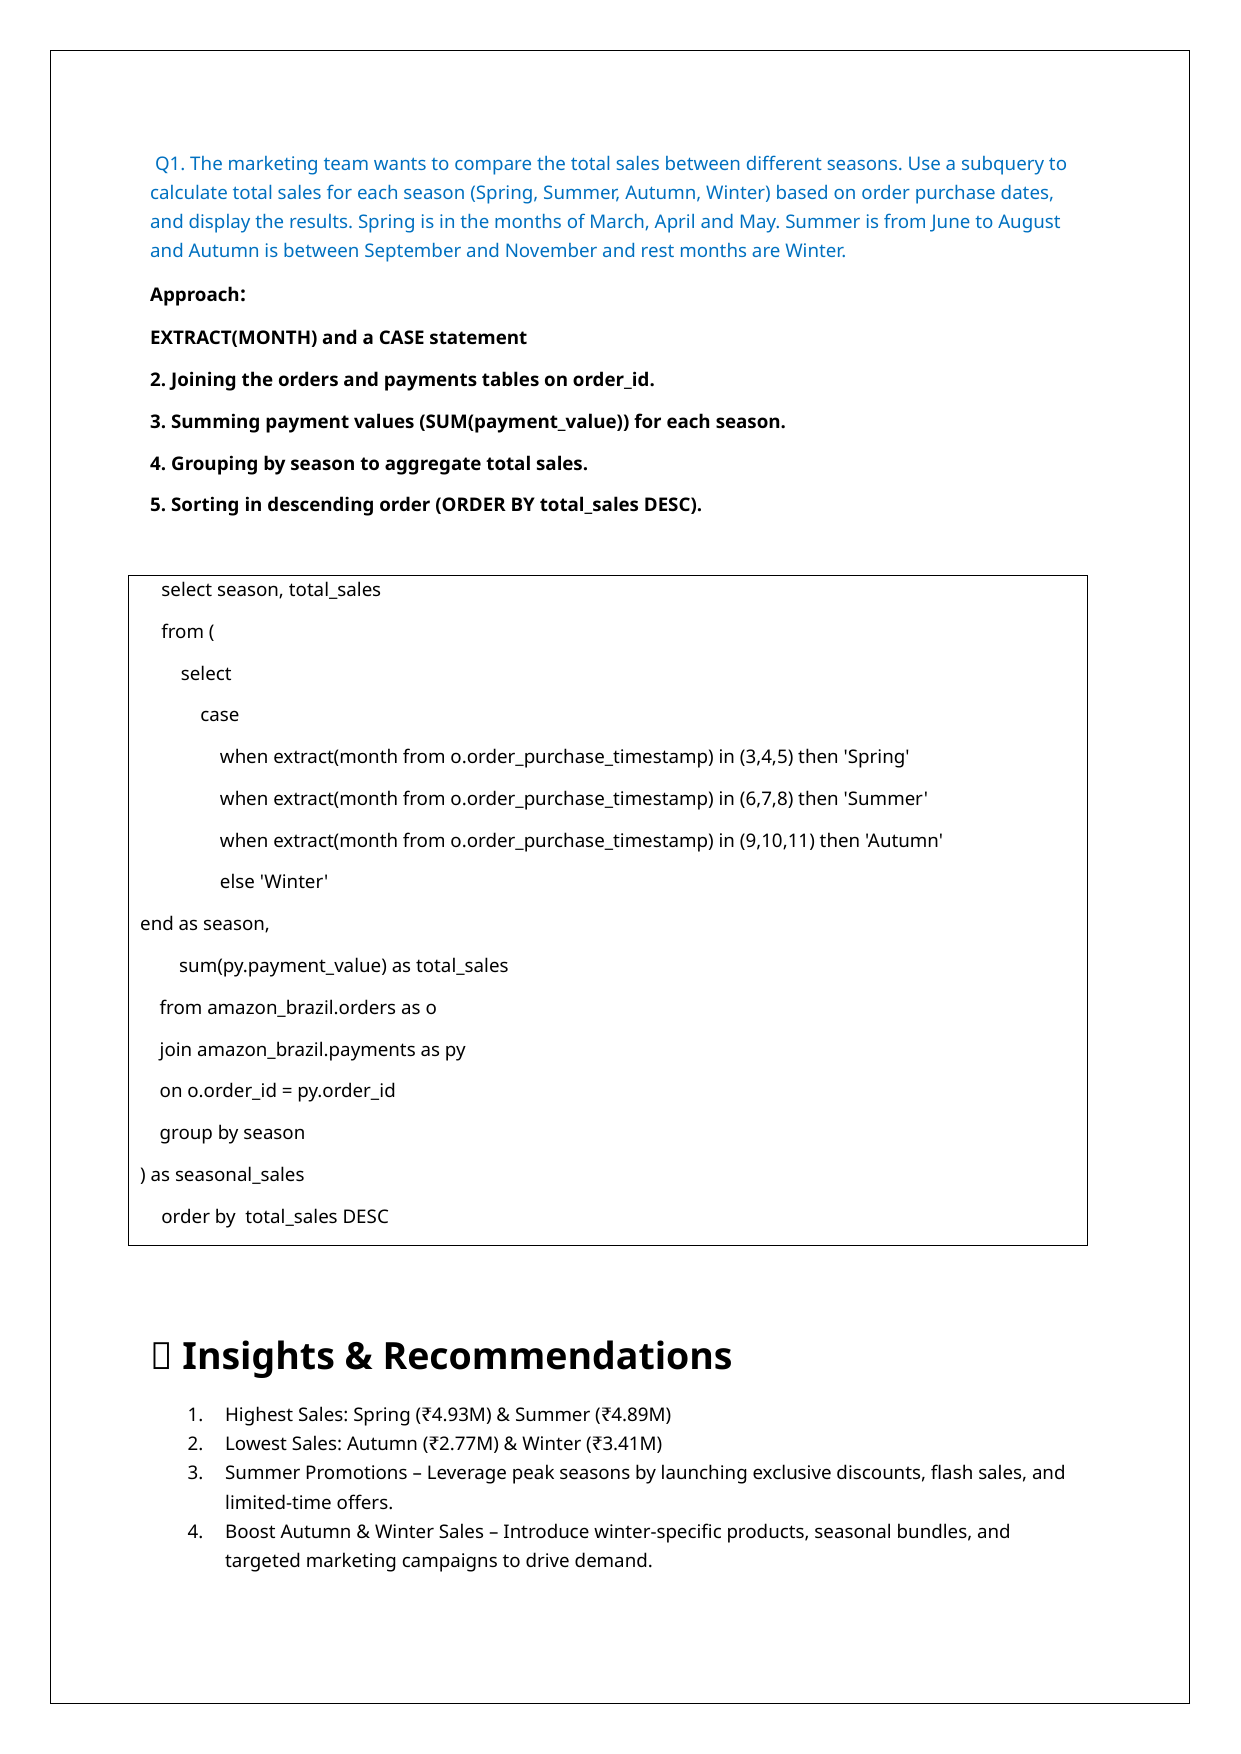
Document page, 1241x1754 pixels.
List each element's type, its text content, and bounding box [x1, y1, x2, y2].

list Lowest Sales: Autumn (₹2.77M) & Winter (₹3.41M) [187, 1430, 1090, 1456]
text 5. Sorting in descending order (ORDER BY total_sales DESC). [150, 492, 1090, 517]
text EXTRACT(MONTH) and a CASE statement [150, 325, 1090, 350]
text 2. Joining the orders and payments tables on order_id. [150, 366, 1090, 392]
table_header select season, total_sales from ( select case when extract(month from o.order_purchase_timestamp) in (3,4,5) then 'Spring' when extract(month from o.order_purchase_timestamp) in (6,7,8) then 'Summer' when extract(month from o.order_purchase_timestamp) in (9,10,11) then 'Autumn' else 'Winter' end as season, sum(py.payment_value) as total_sales from amazon_brazil.orders as o join amazon_brazil.payments as py on o.order_id = py.order_id group by season ) as seasonal_sales order by total_sales DESC [129, 576, 1087, 1245]
list Summer Promotions – Leverage peak seasons by launching exclusive discounts, flash sales, and limited-time offers. [187, 1460, 1090, 1514]
text Approach: [150, 279, 1090, 308]
text Q1. The marketing team wants to compare the total sales between different seasons. Use a subquery to calculate total sales for each season (Spring, Summer, Autumn, Winter) based on order purchase dates, and display the results. Spring is in the months of March, April and May. Summer is from June to August and Autumn is between September and November and rest months are Winter. [150, 150, 1090, 263]
text 3. Summing payment values (SUM(payment_value)) for each season. [150, 408, 1090, 434]
list Boost Autumn & Winter Sales – Introduce winter-specific products, seasonal bundles, and targeted marketing campaigns to drive demand. [187, 1518, 1090, 1573]
list Highest Sales: Spring (₹4.93M) & Summer (₹4.89M) [187, 1401, 1090, 1427]
text 4. Grouping by season to aggregate total sales. [150, 450, 1090, 476]
text 📢 Insights & Recommendations [150, 1329, 1090, 1380]
